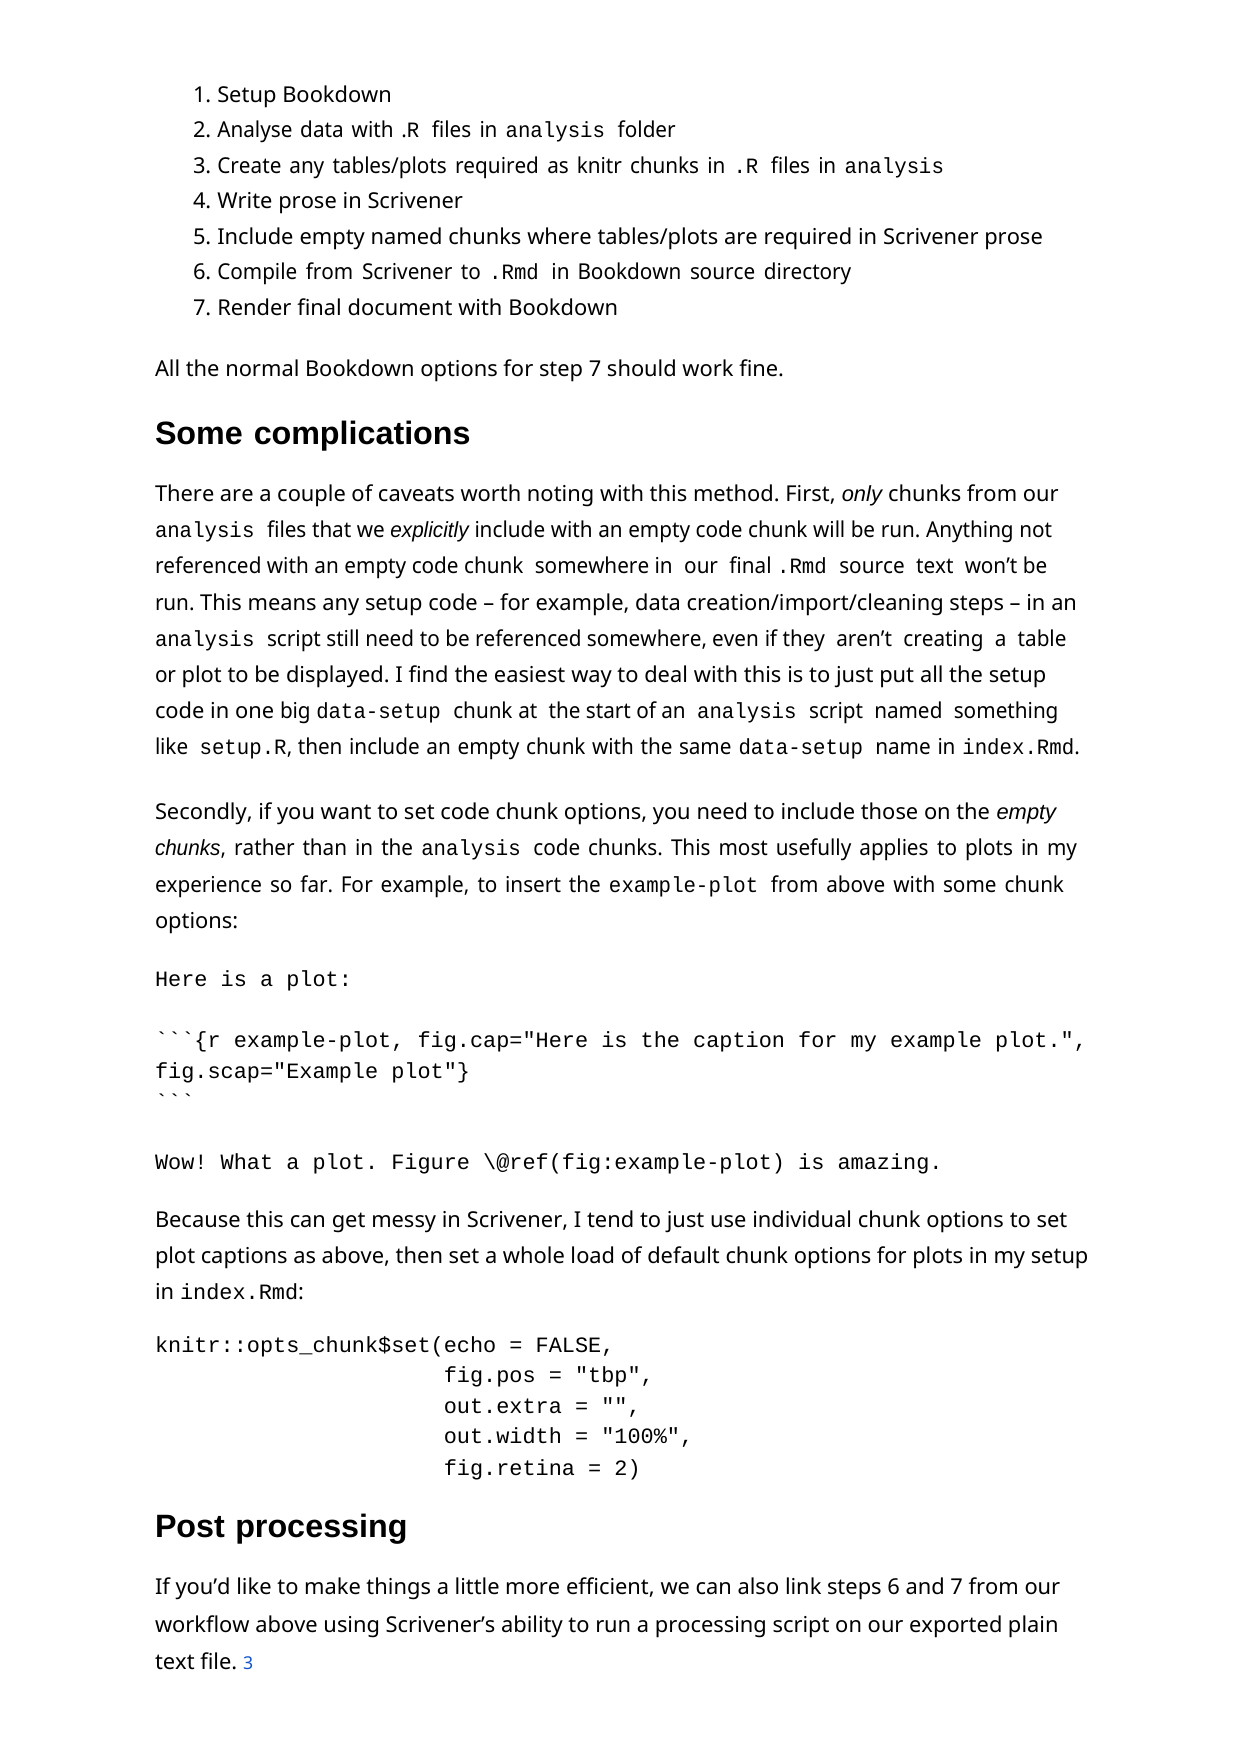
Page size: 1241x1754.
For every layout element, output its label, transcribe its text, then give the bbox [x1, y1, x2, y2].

list Render final document with Bookdown [193, 291, 1098, 321]
text There are a couple of caveats worth noting with this method. First, only chunks from our analysis files that we explicitly include with an empty code chunk will be run. Anything not referenced with an empty code chunk somewhere in our final .Rmd source text won’t be run. This means any setup code – for example, data creation/import/cleaning steps – in an analysis script still need to be referenced somewhere, even if they aren’t creating a table or plot to be displayed. I find the easiest way to deal with this is to just put all the setup code in one big data-setup chunk at the start of an analysis script named something like setup.R, then include an empty chunk with the same data-setup name in index.Rmd. [155, 478, 1082, 761]
list Compile from Scrivener to .Rmd in Bookdown source directory [193, 256, 1098, 286]
text fig.retina = 2) [443, 1456, 1098, 1481]
text Wow! What a plot. Figure \@ref(fig:example-plot) is amazing. [155, 1151, 1098, 1176]
text Here is a plot: [155, 968, 1098, 993]
text ``` [155, 1090, 1098, 1115]
text fig.pos = "tbp", out.extra = "", out.width = "100%", [443, 1365, 694, 1450]
text All the normal Bookdown options for step 7 should work fine. [155, 353, 1067, 383]
list Include empty named chunks where tables/plots are required in Scrivener prose [193, 221, 1098, 250]
text ```{r example-plot, fig.cap="Here is the caption for my example plot.", fig.scap="Example plot"} [155, 1029, 1088, 1084]
text knitr::opts_chunk$set(echo = FALSE, [155, 1334, 1098, 1359]
subtitle Post processing [155, 1507, 1098, 1544]
text Secondly, if you want to set code chunk options, you need to include those on the empty chunks, rather than in the analysis code chunks. This most usefully applies to plots in my experience so far. For example, to insert the example-plot from above with some chunk options: [155, 796, 1077, 935]
list Analyse data with .R files in analysis folder [193, 114, 1098, 144]
subtitle Some complications [155, 414, 1098, 451]
list Create any tables/plots required as knitr chunks in .R files in analysis [193, 149, 1098, 179]
text Because this can get messy in Scrivener, I tend to just use individual chunk options to set plot captions as above, then set a whole load of default chunk options for plots in my setup in index.Rmd: [155, 1204, 1098, 1306]
list Setup Bookdown [193, 79, 1098, 108]
list Write prose in Scrivener [193, 185, 1098, 215]
text If you’d like to make things a little more efficient, we can also link steps 6 and 7 from our workflow above using Scrivener’s ability to run a processing script on our exported plain text file. 3 [155, 1571, 1085, 1676]
